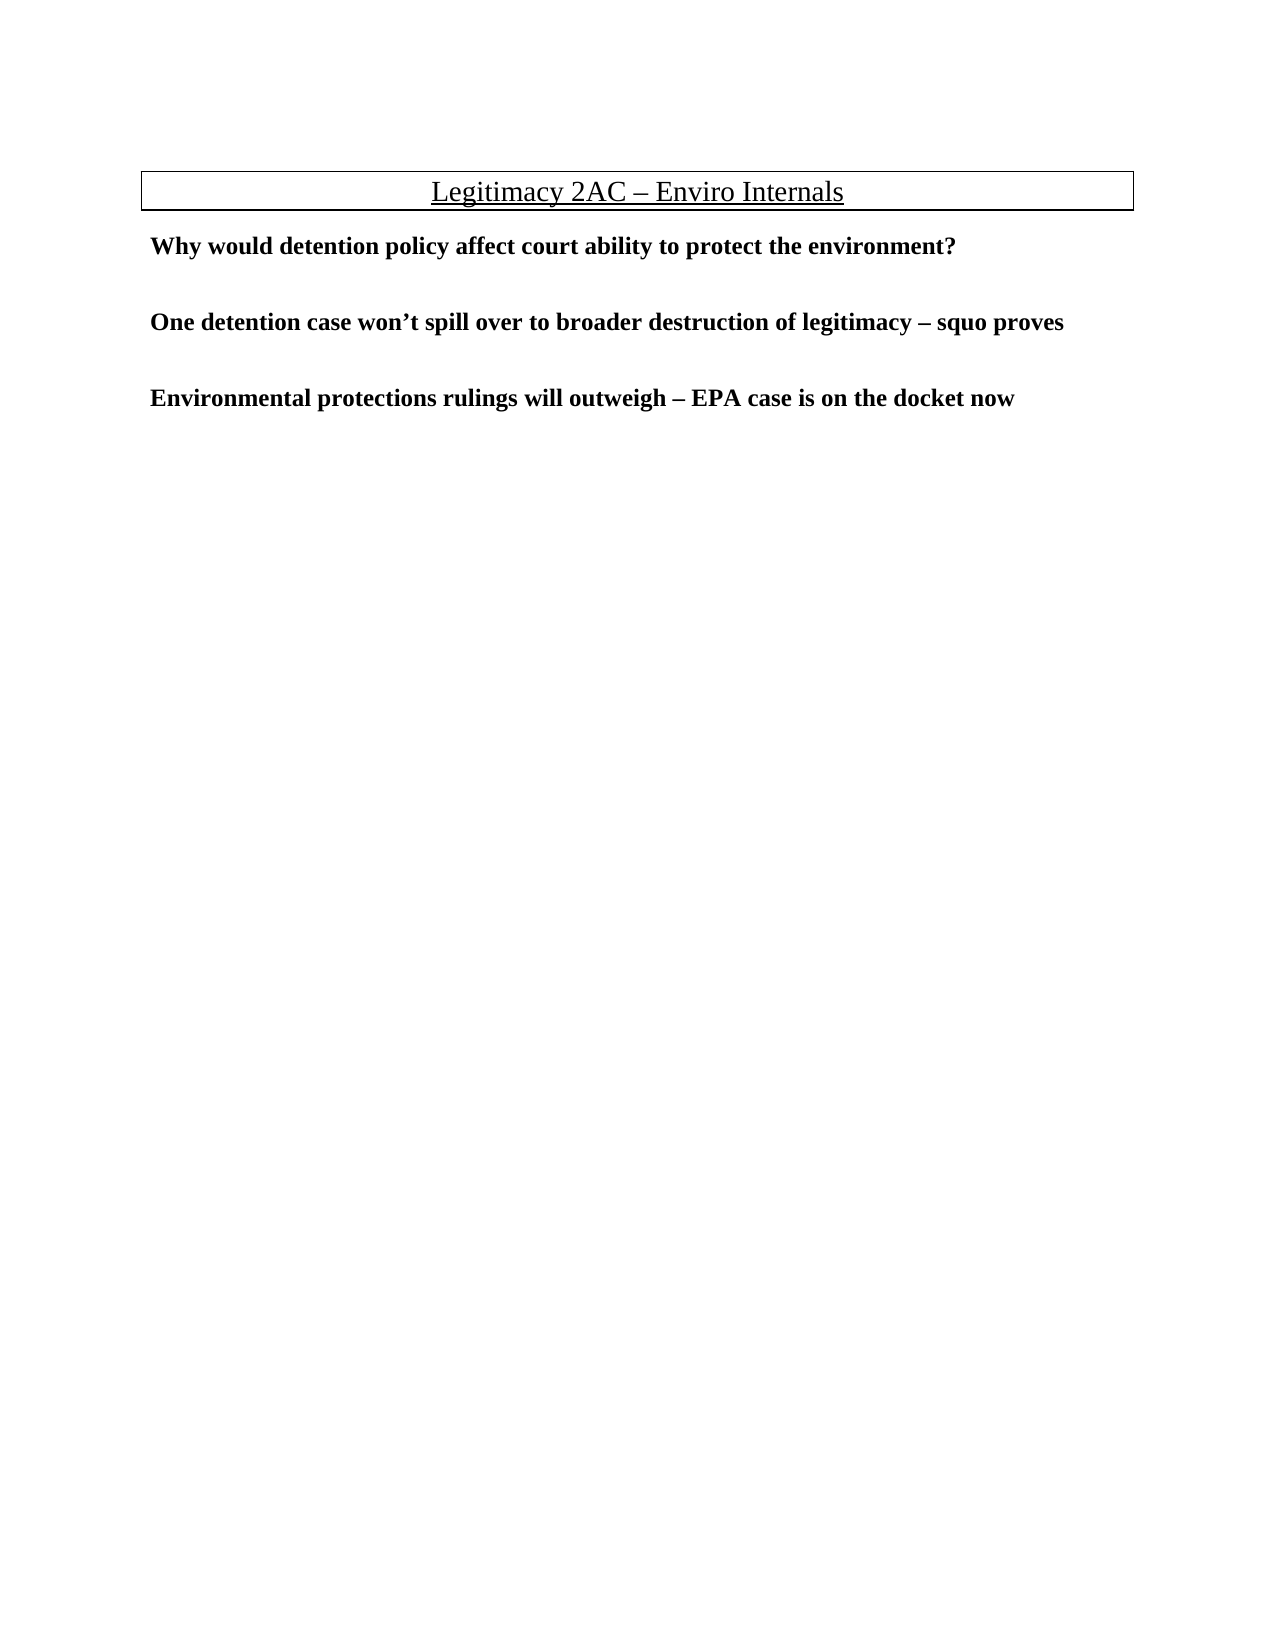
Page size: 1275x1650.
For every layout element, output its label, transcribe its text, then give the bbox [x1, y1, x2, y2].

subtitle Environmental protections rulings will outweigh – EPA case is on the docket now [150, 383, 1125, 412]
subtitle One detention case won’t spill over to broader destruction of legitimacy – squo proves [150, 307, 1125, 336]
subtitle Legitimacy 2AC – Enviro Internals [142, 172, 1133, 209]
subtitle Why would detention policy affect court ability to protect the environment? [150, 231, 1125, 260]
